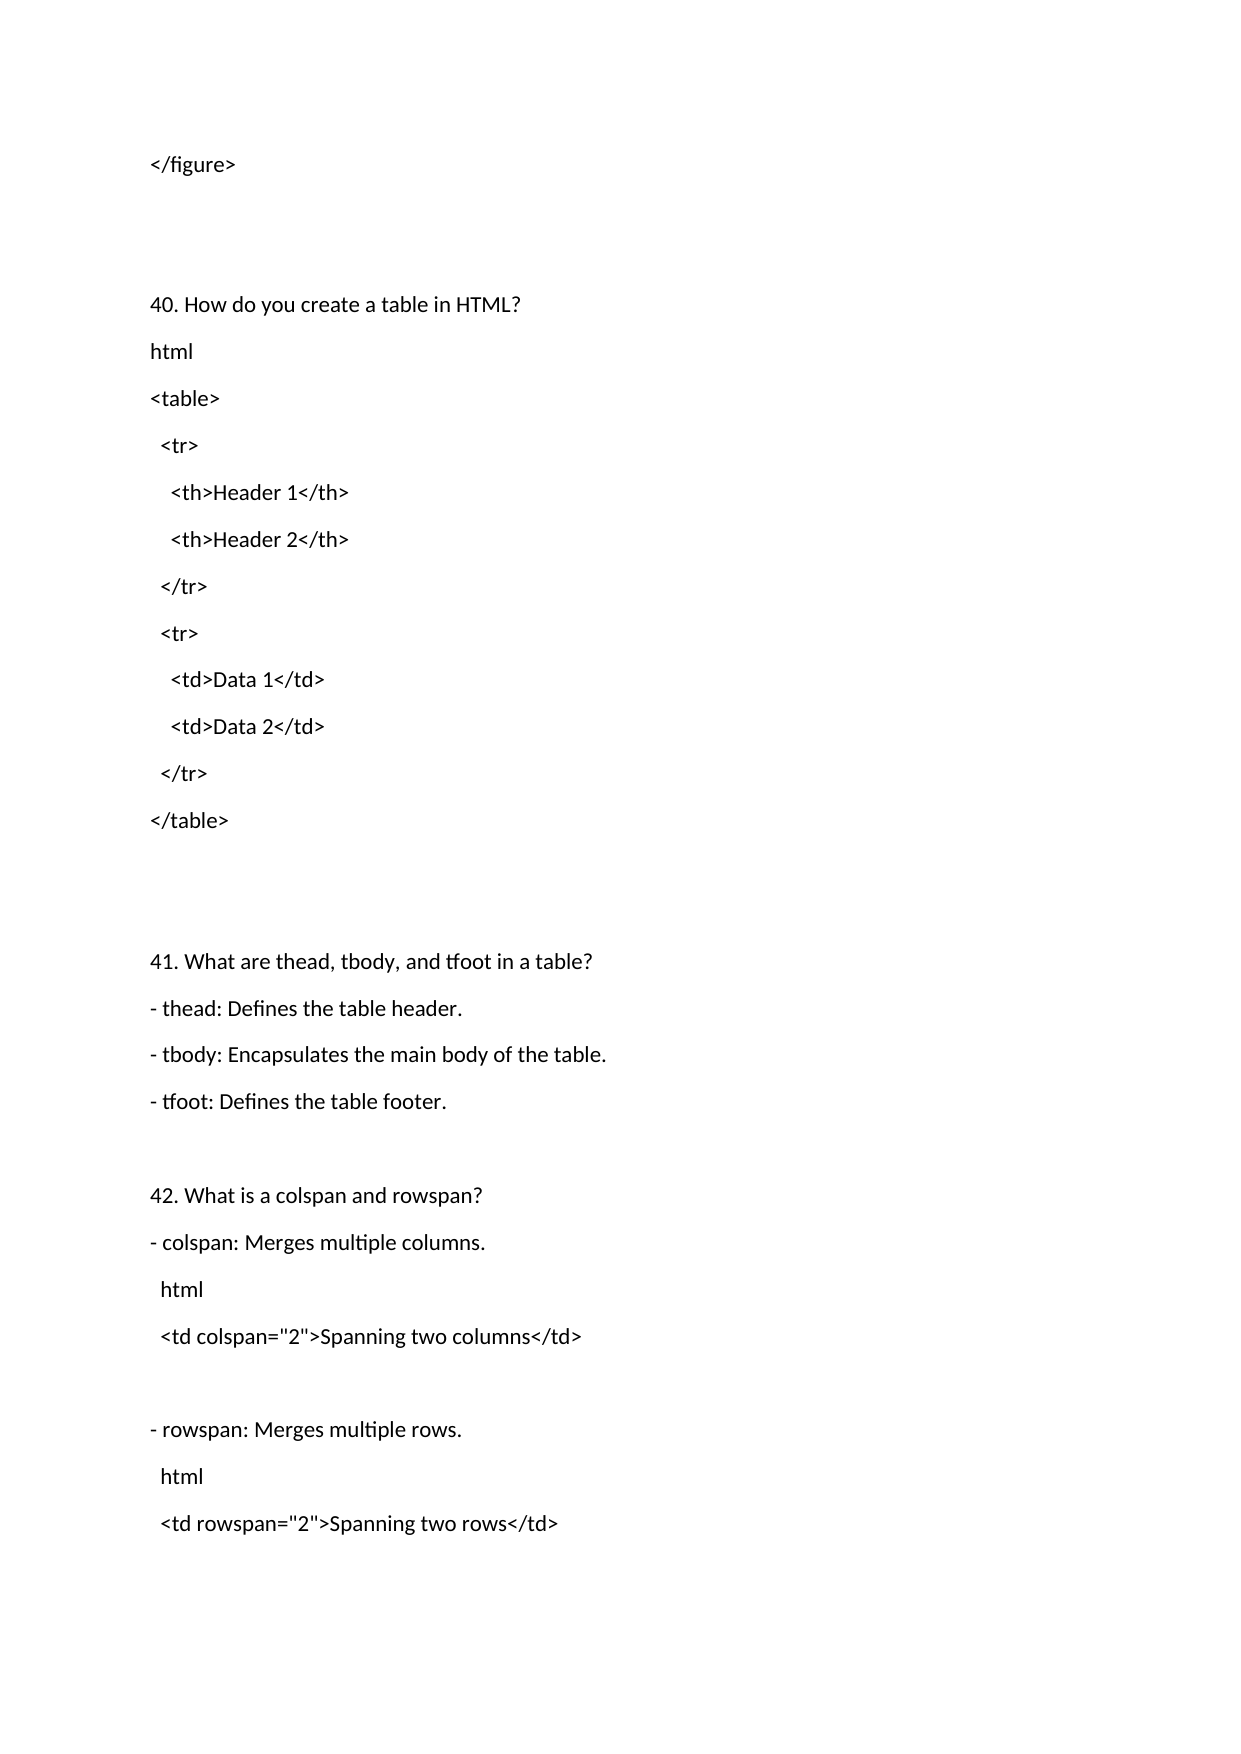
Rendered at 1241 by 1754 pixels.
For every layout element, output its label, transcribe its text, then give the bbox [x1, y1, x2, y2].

text 42. What is a colspan and rowspan? [150, 1181, 1090, 1209]
text <th>Header 2</th> [150, 525, 1090, 553]
text <table> [150, 384, 1090, 412]
text </table> [150, 806, 1090, 834]
text </figure> [150, 150, 1090, 178]
text - thead: Defines the table header. [150, 994, 1090, 1022]
text - tfoot: Defines the table footer. [150, 1087, 1090, 1116]
text 41. What are thead, tbody, and tfoot in a table? [150, 947, 1090, 975]
text 40. How do you create a table in HTML? [150, 291, 1090, 319]
text <td colspan="2">Spanning two columns</td> [150, 1322, 1090, 1350]
text </tr> [150, 759, 1090, 787]
text html [150, 1275, 1090, 1303]
text <tr> [150, 619, 1090, 647]
text <td rowspan="2">Spanning two rows</td> [150, 1509, 1090, 1537]
text <td>Data 2</td> [150, 712, 1090, 741]
text <tr> [150, 431, 1090, 459]
text - colspan: Merges multiple columns. [150, 1228, 1090, 1256]
text <td>Data 1</td> [150, 666, 1090, 694]
text html [150, 1462, 1090, 1491]
text <th>Header 1</th> [150, 478, 1090, 506]
text - rowspan: Merges multiple rows. [150, 1416, 1090, 1444]
text - tbody: Encapsulates the main body of the table. [150, 1041, 1090, 1069]
text </tr> [150, 572, 1090, 600]
text html [150, 337, 1090, 366]
